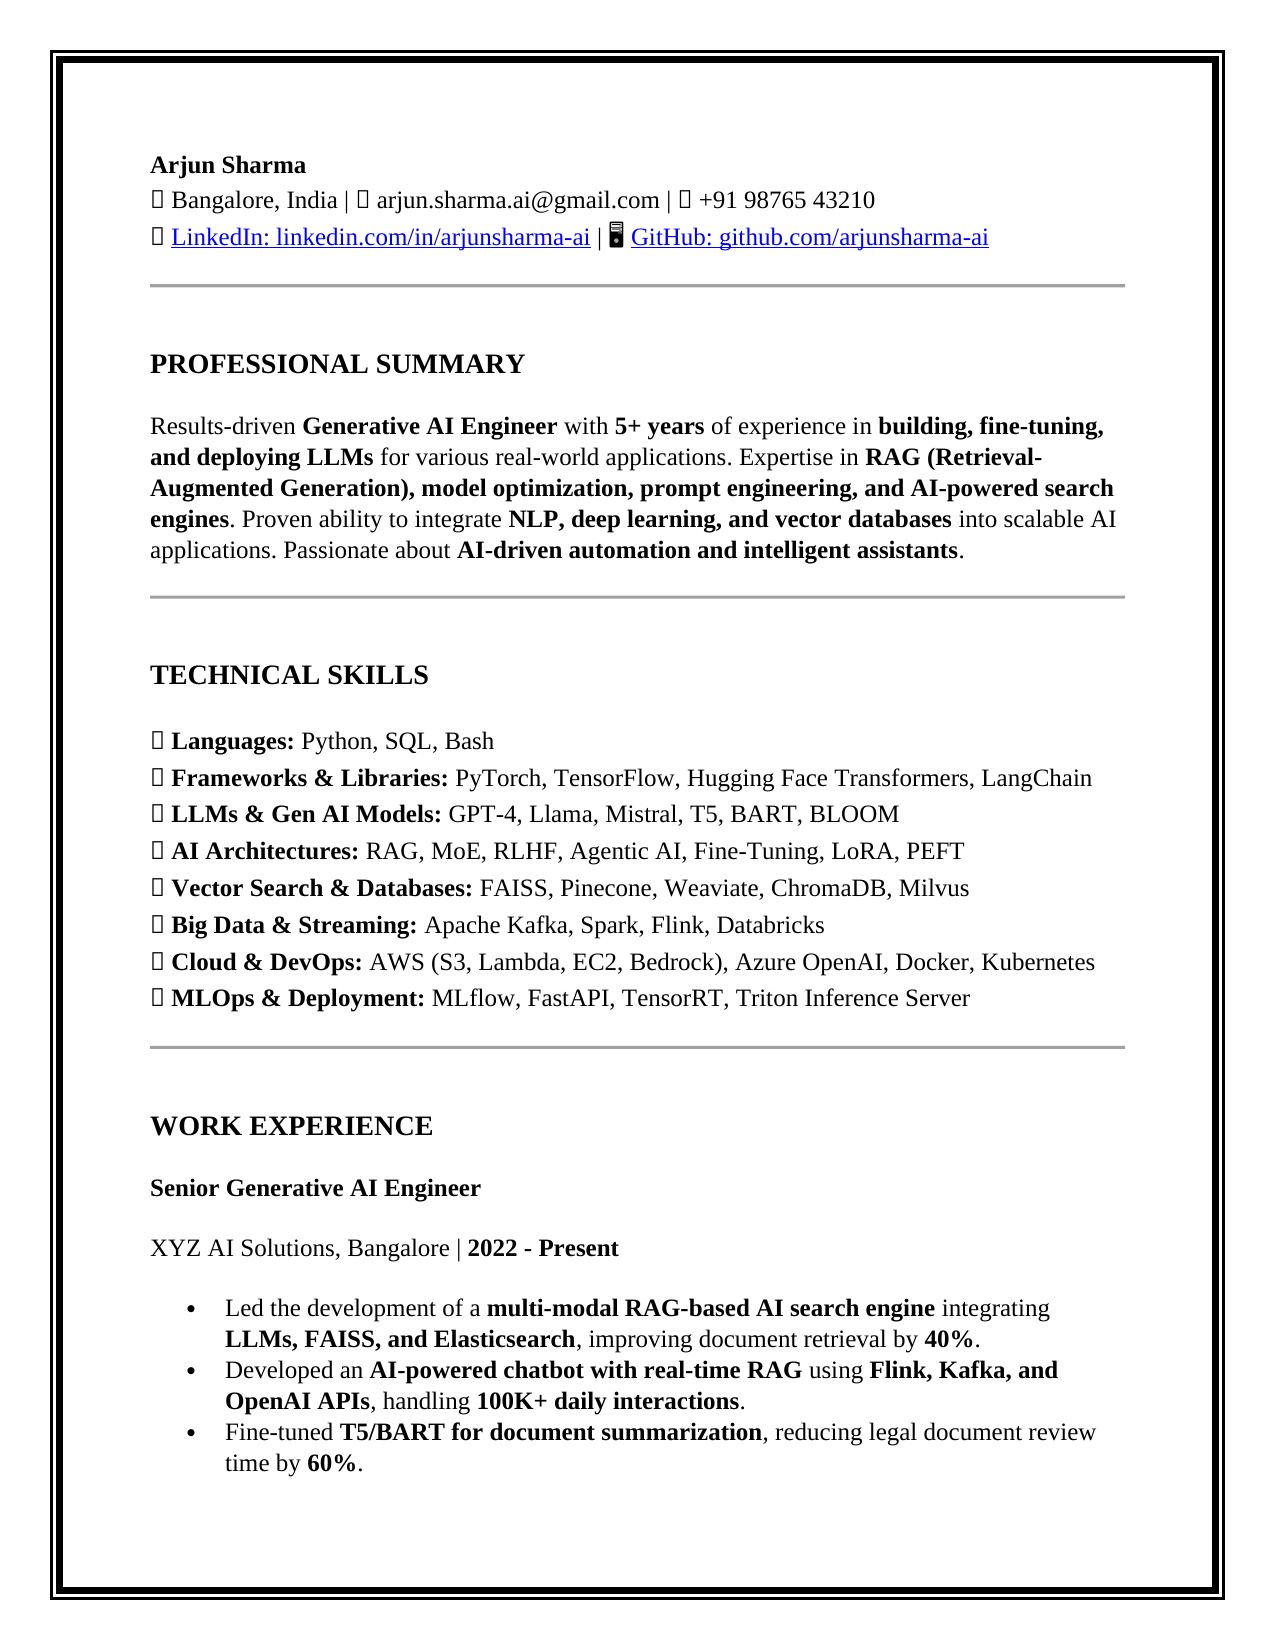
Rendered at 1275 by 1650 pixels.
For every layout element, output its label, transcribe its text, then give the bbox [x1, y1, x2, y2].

text WORK EXPERIENCE [150, 1109, 1125, 1141]
text TECHNICAL SKILLS [150, 658, 1125, 691]
list Led the development of a multi-modal RAG-based AI search engine integrating LLMs, FAISS, and Elasticsearch, improving document retrieval by 40%. [187, 1293, 1125, 1353]
text Results-driven Generative AI Engineer with 5+ years of experience in building, fine-tuning, and deploying LLMs for various real-world applications. Expertise in RAG (Retrieval-Augmented Generation), model optimization, prompt engineering, and AI-powered search engines. Proven ability to integrate NLP, deep learning, and vector databases into scalable AI applications. Passionate about AI-driven automation and intelligent assistants. [150, 411, 1125, 564]
text Arjun Sharma 📍 Bangalore, India | 📧 arjun.sharma.ai@gmail.com | 📞 +91 98765 43210 🔗 LinkedIn: linkedin.com/in/arjunsharma-ai | 🖥️ GitHub: github.com/arjunsharma-ai [150, 150, 1125, 252]
text XYZ AI Solutions, Bangalore | 2022 - Present [150, 1233, 1125, 1262]
list Fine-tuned T5/BART for document summarization, reducing legal document review time by 60%. [187, 1417, 1125, 1477]
text ✅ Languages: Python, SQL, Bash ✅ Frameworks & Libraries: PyTorch, TensorFlow, Hugging Face Transformers, LangChain ✅ LLMs & Gen AI Models: GPT-4, Llama, Mistral, T5, BART, BLOOM ✅ AI Architectures: RAG, MoE, RLHF, Agentic AI, Fine-Tuning, LoRA, PEFT ✅ Vector Search & Databases: FAISS, Pinecone, Weaviate, ChromaDB, Milvus ✅ Big Data & Streaming: Apache Kafka, Spark, Flink, Databricks ✅ Cloud & DevOps: AWS (S3, Lambda, EC2, Bedrock), Azure OpenAI, Docker, Kubernetes ✅ MLOps & Deployment: MLflow, FastAPI, TensorRT, Triton Inference Server [150, 722, 1125, 1014]
text Senior Generative AI Engineer [150, 1173, 1125, 1202]
list Developed an AI-powered chatbot with real-time RAG using Flink, Kafka, and OpenAI APIs, handling 100K+ daily interactions. [187, 1355, 1125, 1415]
text PROFESSIONAL SUMMARY [150, 347, 1125, 379]
